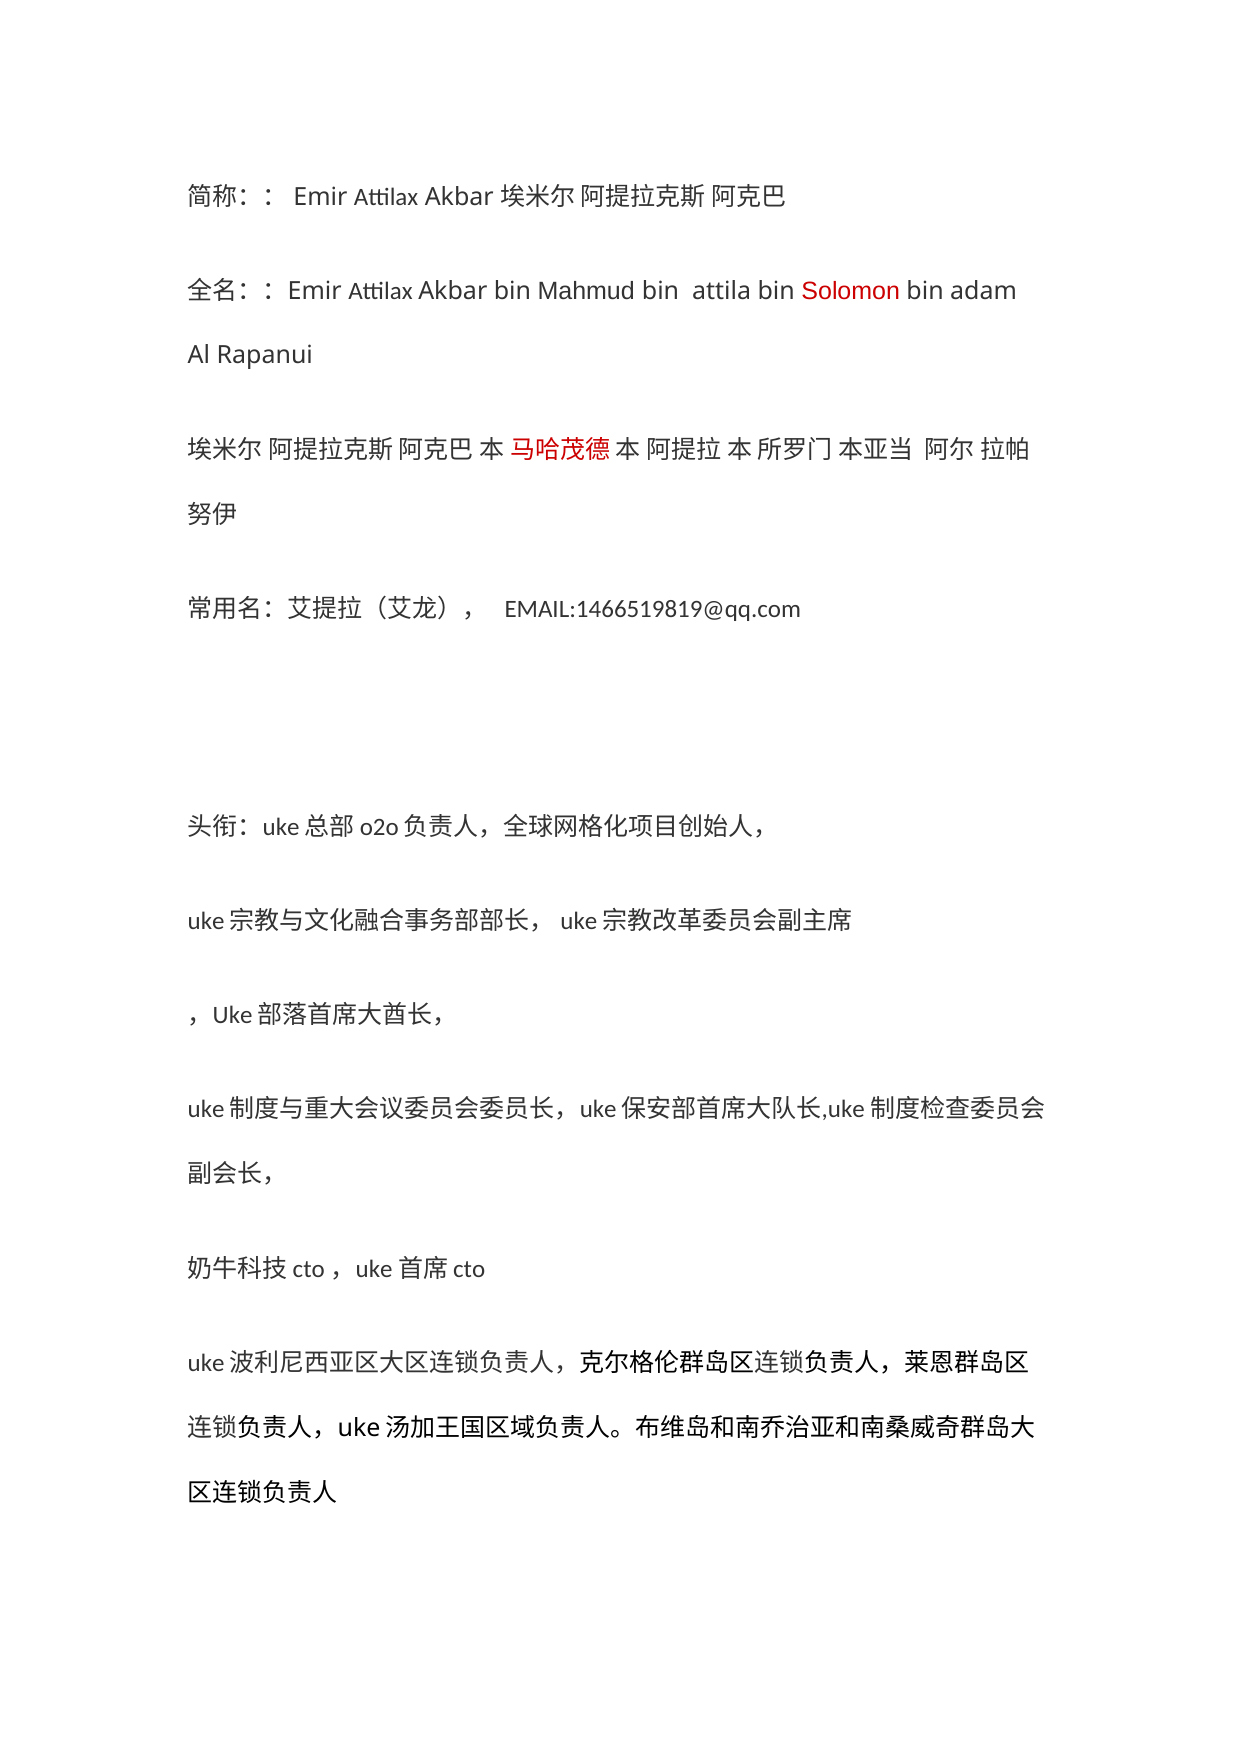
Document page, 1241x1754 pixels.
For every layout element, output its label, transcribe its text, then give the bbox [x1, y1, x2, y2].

text 简称：： Emir Attilax Akbar 埃米尔 阿提拉克斯 阿克巴 [187, 162, 1053, 227]
text 全名：：Emir Attilax Akbar bin Mahmud bin attila bin Solomon bin adam Al Rapanui [187, 256, 1053, 386]
text 奶牛科技cto ，uke 首席cto [187, 1234, 1053, 1299]
text uke制度与重大会议委员会委员长，uke保安部首席大队长,uke制度检查委员会副会长， [187, 1074, 1053, 1204]
text 埃米尔 阿提拉克斯 阿克巴 本 马哈茂德 本 阿提拉 本 所罗门 本亚当 阿尔 拉帕努伊 [187, 415, 1053, 545]
text uke宗教与文化融合事务部部长， uke宗教改革委员会副主席 [187, 886, 1053, 951]
text ，Uke部落首席大酋长， [187, 980, 1053, 1045]
text 常用名：艾提拉（艾龙）， EMAIL:1466519819@qq.com [187, 574, 1053, 639]
text 头衔：uke总部o2o负责人，全球网格化项目创始人， [187, 792, 1053, 857]
text uke波利尼西亚区大区连锁负责人，克尔格伦群岛区连锁负责人，莱恩群岛区连锁负责人，uke汤加王国区域负责人。布维岛和南乔治亚和南桑威奇群岛大区连锁负责人 [187, 1328, 1053, 1523]
